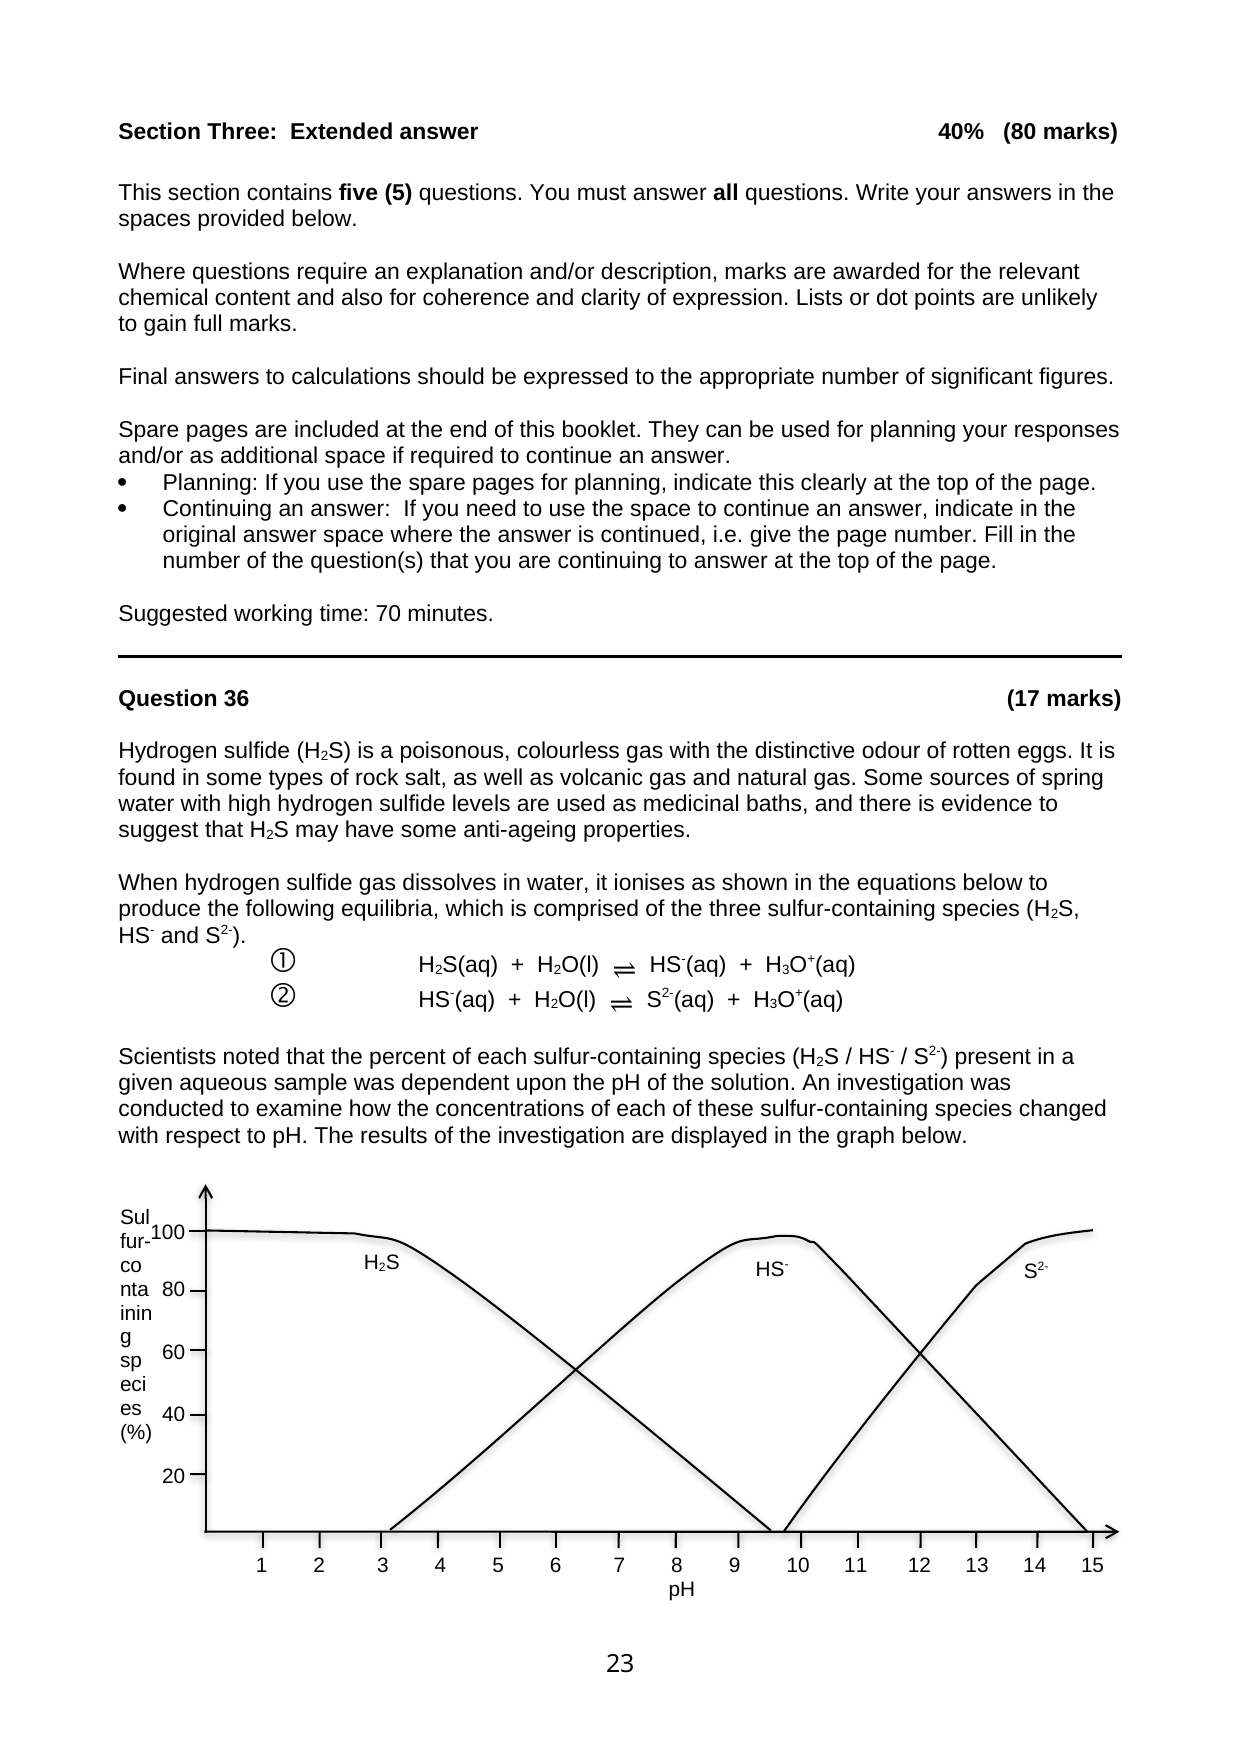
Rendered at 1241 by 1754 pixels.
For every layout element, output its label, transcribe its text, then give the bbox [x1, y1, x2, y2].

text This section contains five (5) questions. You must answer all questions. Write your answers in the spaces provided below. [118, 178, 1122, 231]
text Spare pages are included at the end of this booklet. They can be used for planning your responses and/or as additional space if required to continue an answer. [118, 416, 1122, 468]
text HS-(aq) + H2O(l) ⇌ S2-(aq) + H3O+(aq) [193, 982, 1122, 1016]
text Scientists noted that the percent of each sulfur-containing species (H2S / HS- / S2-) present in a given aqueous sample was dependent upon the pH of the solution. An investigation was conducted to examine how the concentrations of each of these sulfur-containing species changed with respect to pH. The results of the investigation are displayed in the graph below. [118, 1043, 1122, 1148]
text Question 36 (17 marks) [118, 684, 1122, 711]
list Planning: If you use the spare pages for planning, indicate this clearly at the top of the page. [118, 468, 1122, 495]
text Section Three: Extended answer 40% (80 marks) [118, 118, 1122, 144]
text Hydrogen sulfide (H2S) is a poisonous, colourless gas with the distinctive odour of rotten eggs. It is found in some types of rock salt, as well as volcanic gas and natural gas. Some sources of spring water with high hydrogen sulfide levels are used as medicinal baths, and there is evidence to suggest that H2S may have some anti-ageing properties. [118, 737, 1122, 843]
text Final answers to calculations should be expressed to the appropriate number of significant figures. [118, 363, 1122, 389]
text When hydrogen sulfide gas dissolves in water, it ionises as shown in the equations below to produce the following equilibria, which is comprised of the three sulfur-containing species (H2S, HS- and S2-). [118, 869, 1122, 948]
text Where questions require an explanation and/or description, marks are awarded for the relevant chemical content and also for coherence and clarity of expression. Lists or dot points are unlikely to gain full marks. [118, 258, 1122, 337]
text H2S(aq) + H2O(l) ⇌ HS-(aq) + H3O+(aq) [193, 948, 1122, 982]
list Continuing an answer: If you need to use the space to continue an answer, indicate in the original answer space where the answer is continued, i.e. give the page number. Fill in the number of the question(s) that you are continuing to answer at the top of the page. [118, 495, 1122, 574]
text Suggested working time: 70 minutes. [118, 600, 1122, 627]
